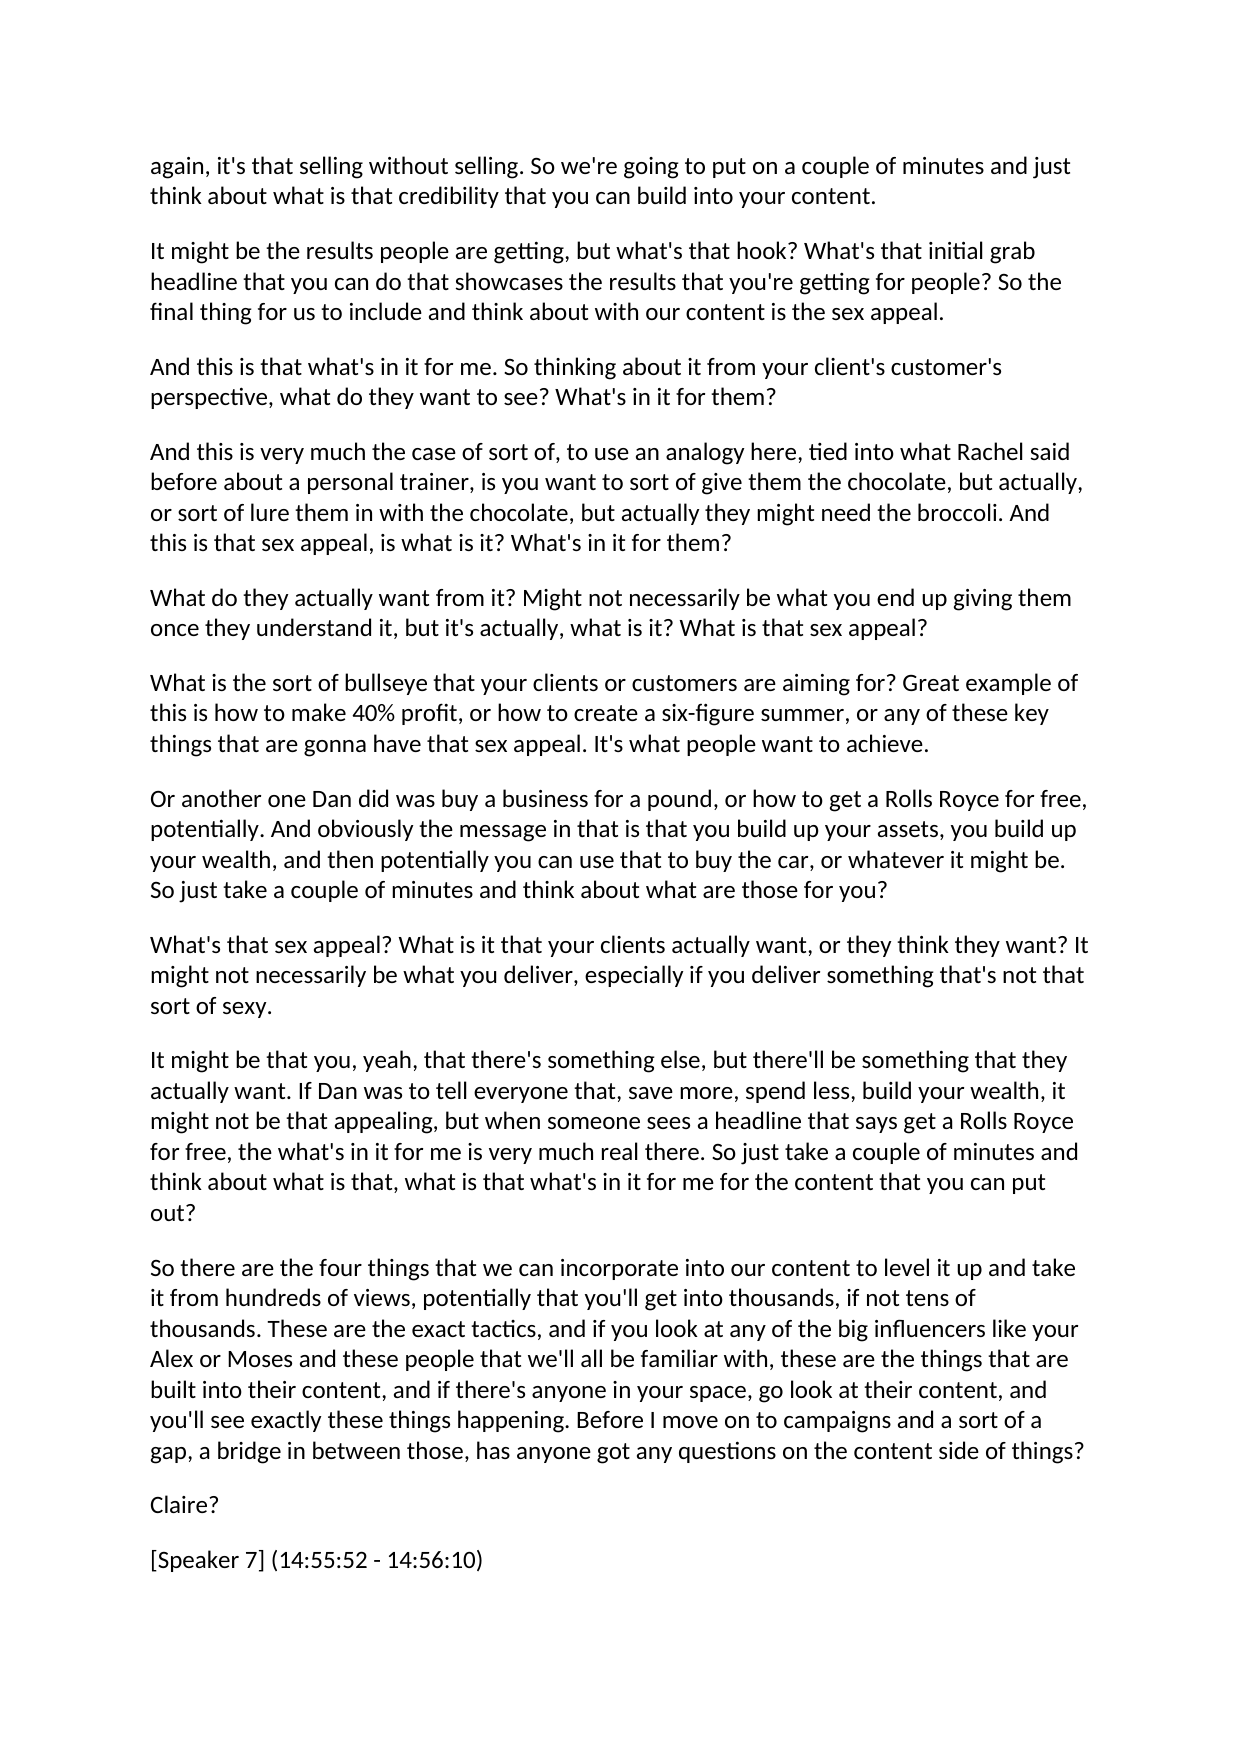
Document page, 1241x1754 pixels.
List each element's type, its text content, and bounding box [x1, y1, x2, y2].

text What do they actually want from it? Might not necessarily be what you end up giving them once they understand it, but it's actually, what is it? What is that sex appeal? [150, 582, 1090, 643]
text It might be that you, yeah, that there's something else, but there'll be something that they actually want. If Dan was to tell everyone that, save more, spend less, build your wealth, it might not be that appealing, but when someone sees a headline that says get a Rolls Royce for free, the what's in it for me is very much real there. So just take a couple of minutes and think about what is that, what is that what's in it for me for the content that you can put out? [150, 1044, 1090, 1228]
text What's that sex appeal? What is it that your clients actually want, or they think they want? It might not necessarily be what you deliver, especially if you deliver something that's not that sort of sexy. [150, 929, 1090, 1020]
text Claire? [150, 1489, 1090, 1520]
text So there are the four things that we can incorporate into our content to level it up and take it from hundreds of views, potentially that you'll get into thousands, if not tens of thousands. These are the exact tactics, and if you look at any of the big influencers like your Alex or Moses and these people that we'll all be familiar with, these are the things that are built into their content, and if there's anyone in your space, go look at their content, and you'll see exactly these things happening. Before I move on to campaigns and a sort of a gap, a bridge in between those, has anyone got any questions on the content side of things? [150, 1252, 1090, 1465]
text And this is that what's in it for me. So thinking about it from your client's customer's perspective, what do they want to see? What's in it for them? [150, 351, 1090, 412]
text Or another one Dan did was buy a business for a pound, or how to get a Rolls Royce for free, potentially. And obviously the message in that is that you build up your assets, you build up your wealth, and then potentially you can use that to buy the car, or whatever it might be. So just take a couple of minutes and think about what are those for you? [150, 783, 1090, 905]
text It might be the results people are getting, but what's that hook? What's that initial grab headline that you can do that showcases the results that you're getting for people? So the final thing for us to include and think about with our content is the sex appeal. [150, 235, 1090, 327]
text What is the sort of bullseye that your clients or customers are aiming for? Great example of this is how to make 40% profit, or how to create a six-figure summer, or any of these key things that are gonna have that sex appeal. It's what people want to achieve. [150, 667, 1090, 759]
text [150, 150, 1090, 211]
text [Speaker 7] (14:55:52 - 14:56:10) [150, 1544, 1090, 1574]
text And this is very much the case of sort of, to use an analogy here, tied into what Rachel said before about a personal trainer, is you want to sort of give them the chocolate, but actually, or sort of lure them in with the chocolate, but actually they might need the broccoli. And this is that sex appeal, is what is it? What's in it for them? [150, 436, 1090, 558]
